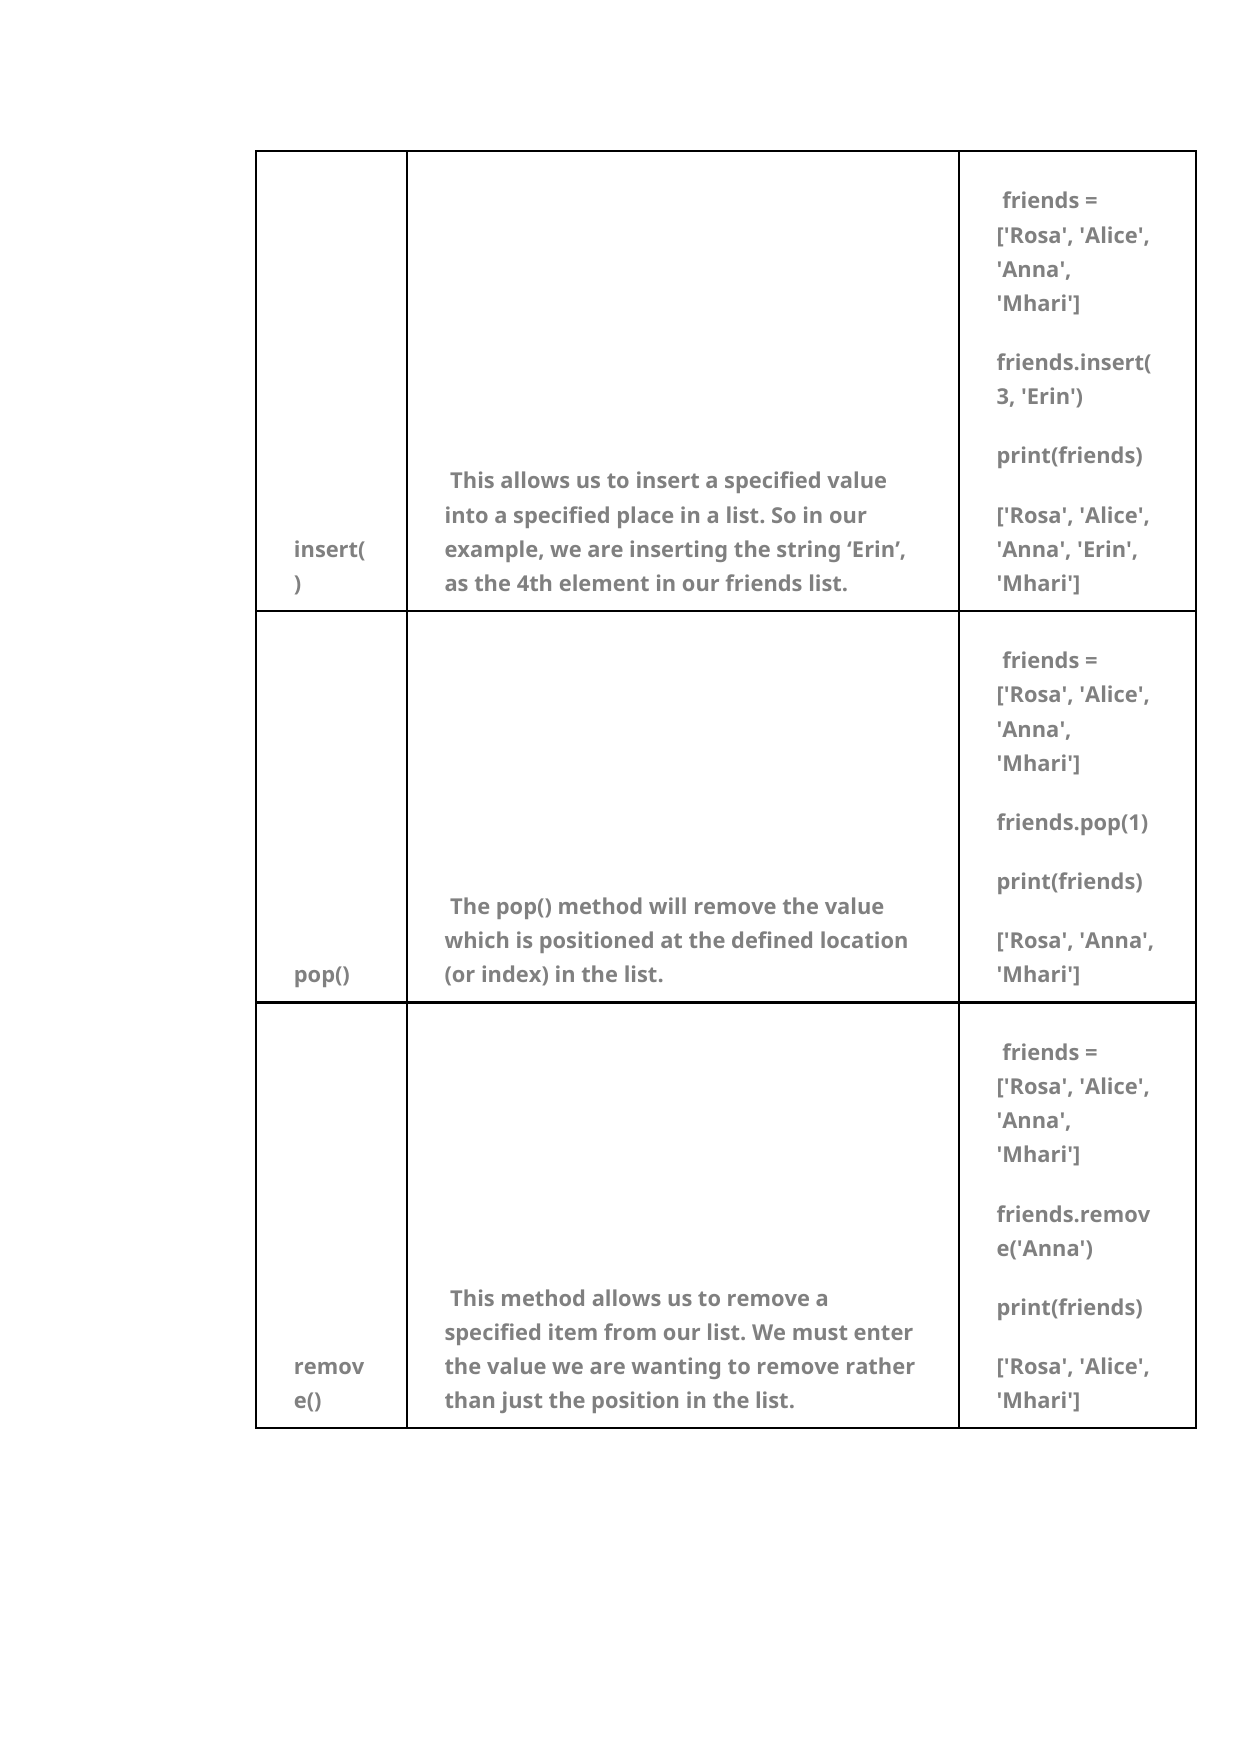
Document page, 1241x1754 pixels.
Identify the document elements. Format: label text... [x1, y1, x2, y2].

table_cell friends = ['Rosa', 'Alice', 'Anna', 'Mhari'] friends.remove('Anna') print(friends) ['Rosa', 'Alice', 'Mhari'] [960, 1004, 1195, 1427]
table_cell pop() [257, 612, 406, 1001]
table_cell This method allows us to remove a specified item from our list. We must enter the value we are wanting to remove rather than just the position in the list. [408, 1004, 958, 1427]
table_cell This allows us to insert a specified value into a specified place in a list. So in our example, we are inserting the string ‘Erin’, as the 4th element in our friends list. [408, 152, 958, 610]
table_cell friends = ['Rosa', 'Alice', 'Anna', 'Mhari'] friends.pop(1) print(friends) ['Rosa', 'Anna', 'Mhari'] [960, 612, 1195, 1001]
table_cell friends = ['Rosa', 'Alice', 'Anna', 'Mhari'] friends.insert(3, 'Erin') print(friends) ['Rosa', 'Alice', 'Anna', 'Erin', 'Mhari'] [960, 152, 1195, 610]
table_cell insert() [257, 152, 406, 610]
table_cell remove() [257, 1004, 406, 1427]
table_cell The pop() method will remove the value which is positioned at the defined location (or index) in the list. [408, 612, 958, 1001]
